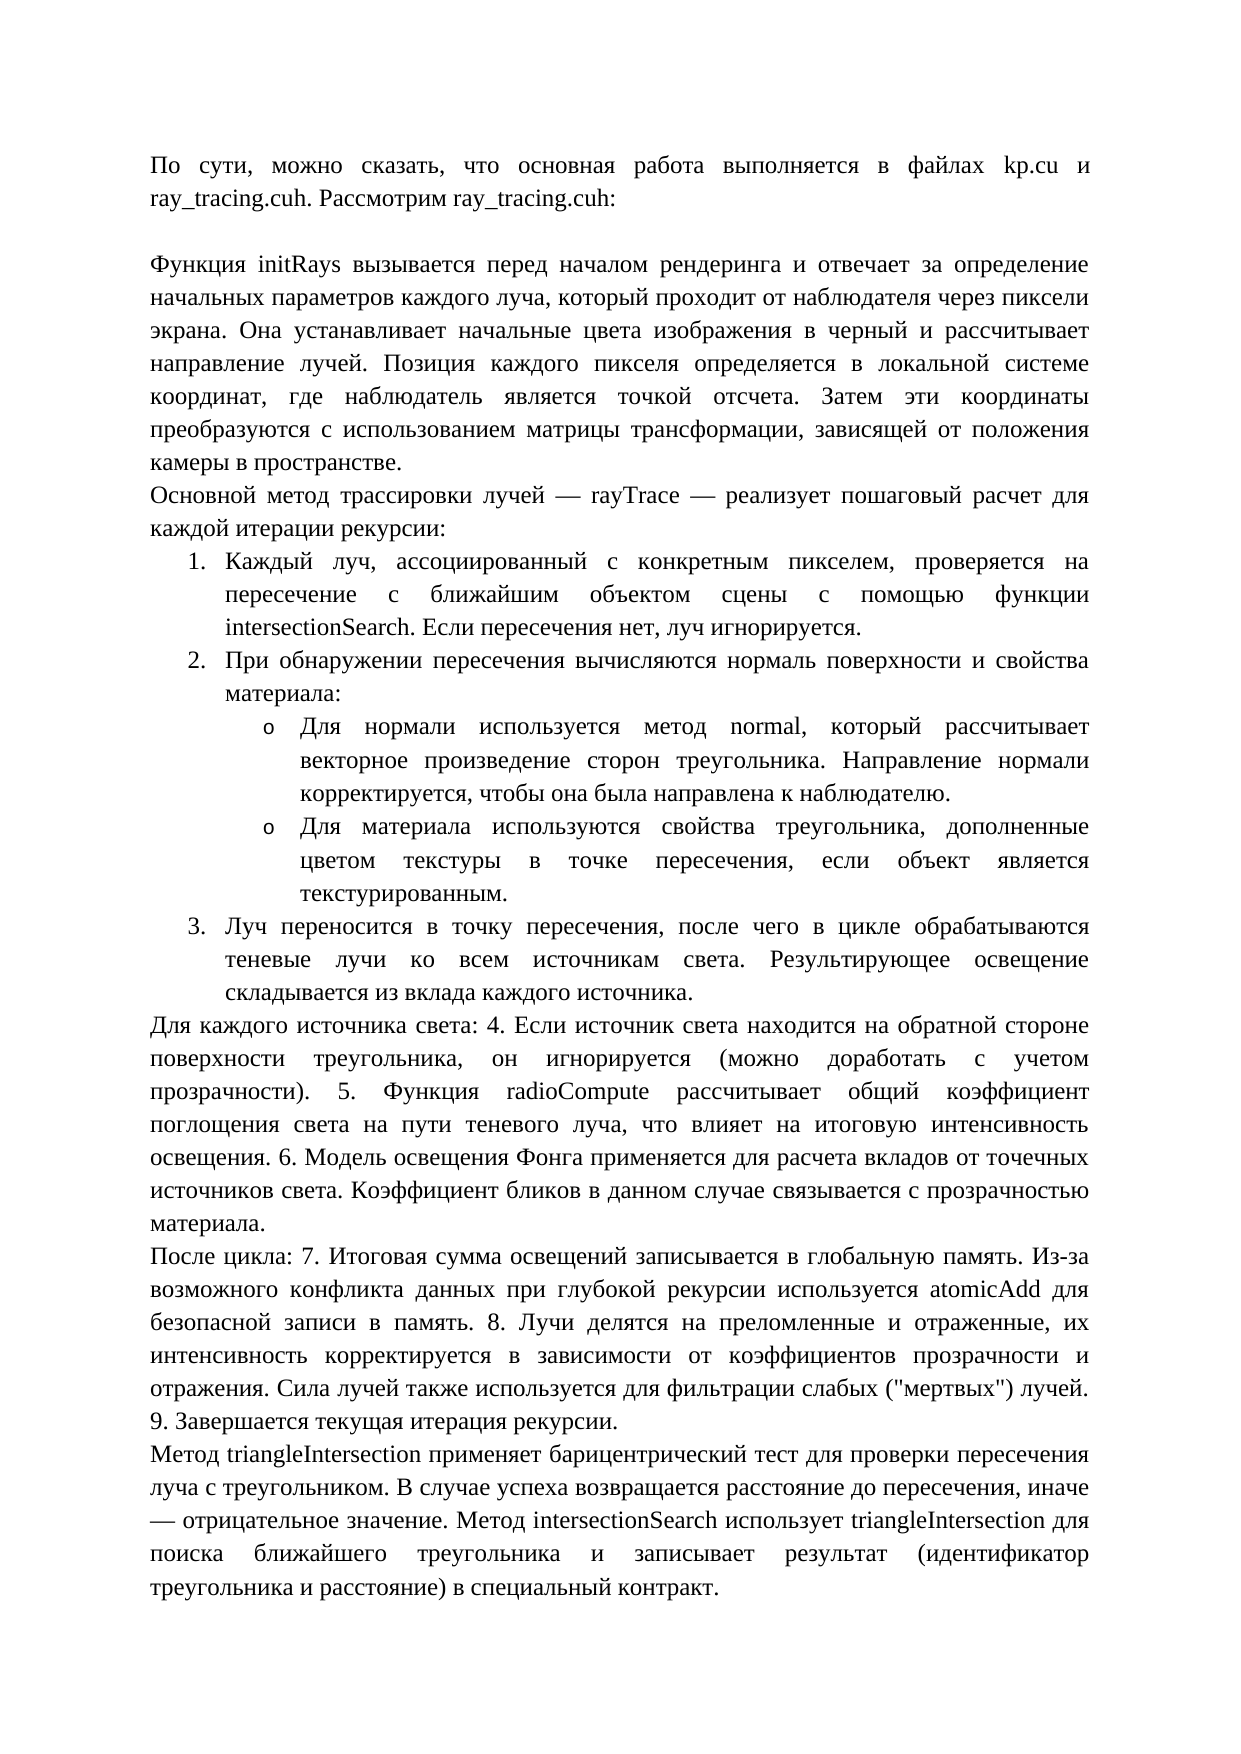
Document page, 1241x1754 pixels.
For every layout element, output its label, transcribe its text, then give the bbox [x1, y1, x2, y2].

list При обнаружении пересечения вычисляются нормаль поверхности и свойства материала: [187, 645, 1090, 707]
text Для каждого источника света: 4. Если источник света находится на обратной стороне поверхности треугольника, он игнорируется (можно доработать с учетом прозрачности). 5. Функция radioCompute рассчитывает общий коэффициент поглощения света на пути теневого луча, что влияет на итоговую интенсивность освещения. 6. Модель освещения Фонга применяется для расчета вкладов от точечных источников света. Коэффициент бликов в данном случае связывается с прозрачностью материала. [150, 1010, 1090, 1237]
text Функция initRays вызывается перед началом рендеринга и отвечает за определение начальных параметров каждого луча, который проходит от наблюдателя через пиксели экрана. Она устанавливает начальные цвета изображения в черный и рассчитывает направление лучей. Позиция каждого пикселя определяется в локальной системе координат, где наблюдатель является точкой отсчета. Затем эти координаты преобразуются с использованием матрицы трансформации, зависящей от положения камеры в пространстве. [150, 249, 1090, 476]
text Основной метод трассировки лучей — rayTrace — реализует пошаговый расчет для каждой итерации рекурсии: [150, 480, 1090, 542]
list Для нормали используется метод normal, который рассчитывает векторное произведение сторон треугольника. Направление нормали корректируется, чтобы она была направлена к наблюдателю. [262, 711, 1090, 807]
text После цикла: 7. Итоговая сумма освещений записывается в глобальную память. Из-за возможного конфликта данных при глубокой рекурсии используется atomicAdd для безопасной записи в память. 8. Лучи делятся на преломленные и отраженные, их интенсивность корректируется в зависимости от коэффициентов прозрачности и отражения. Сила лучей также используется для фильтрации слабых ("мертвых") лучей. 9. Завершается текущая итерация рекурсии. [150, 1241, 1090, 1435]
list Луч переносится в точку пересечения, после чего в цикле обрабатываются теневые лучи ко всем источникам света. Результирующее освещение складывается из вклада каждого источника. [187, 911, 1090, 1006]
text Метод triangleIntersection применяет барицентрический тест для проверки пересечения луча с треугольником. В случае успеха возвращается расстояние до пересечения, иначе — отрицательное значение. Метод intersectionSearch использует triangleIntersection для поиска ближайшего треугольника и записывает результат (идентификатор треугольника и расстояние) в специальный контракт. [150, 1439, 1090, 1600]
text По сути, можно сказать, что основная работа выполняется в файлах kp.cu и ray_tracing.cuh. Рассмотрим ray_tracing.cuh: [150, 150, 1090, 212]
list Каждый луч, ассоциированный с конкретным пикселем, проверяется на пересечение с ближайшим объектом сцены с помощью функции intersectionSearch. Если пересечения нет, луч игнорируется. [187, 546, 1090, 641]
list Для материала используются свойства треугольника, дополненные цветом текстуры в точке пересечения, если объект является текстурированным. [262, 811, 1090, 907]
